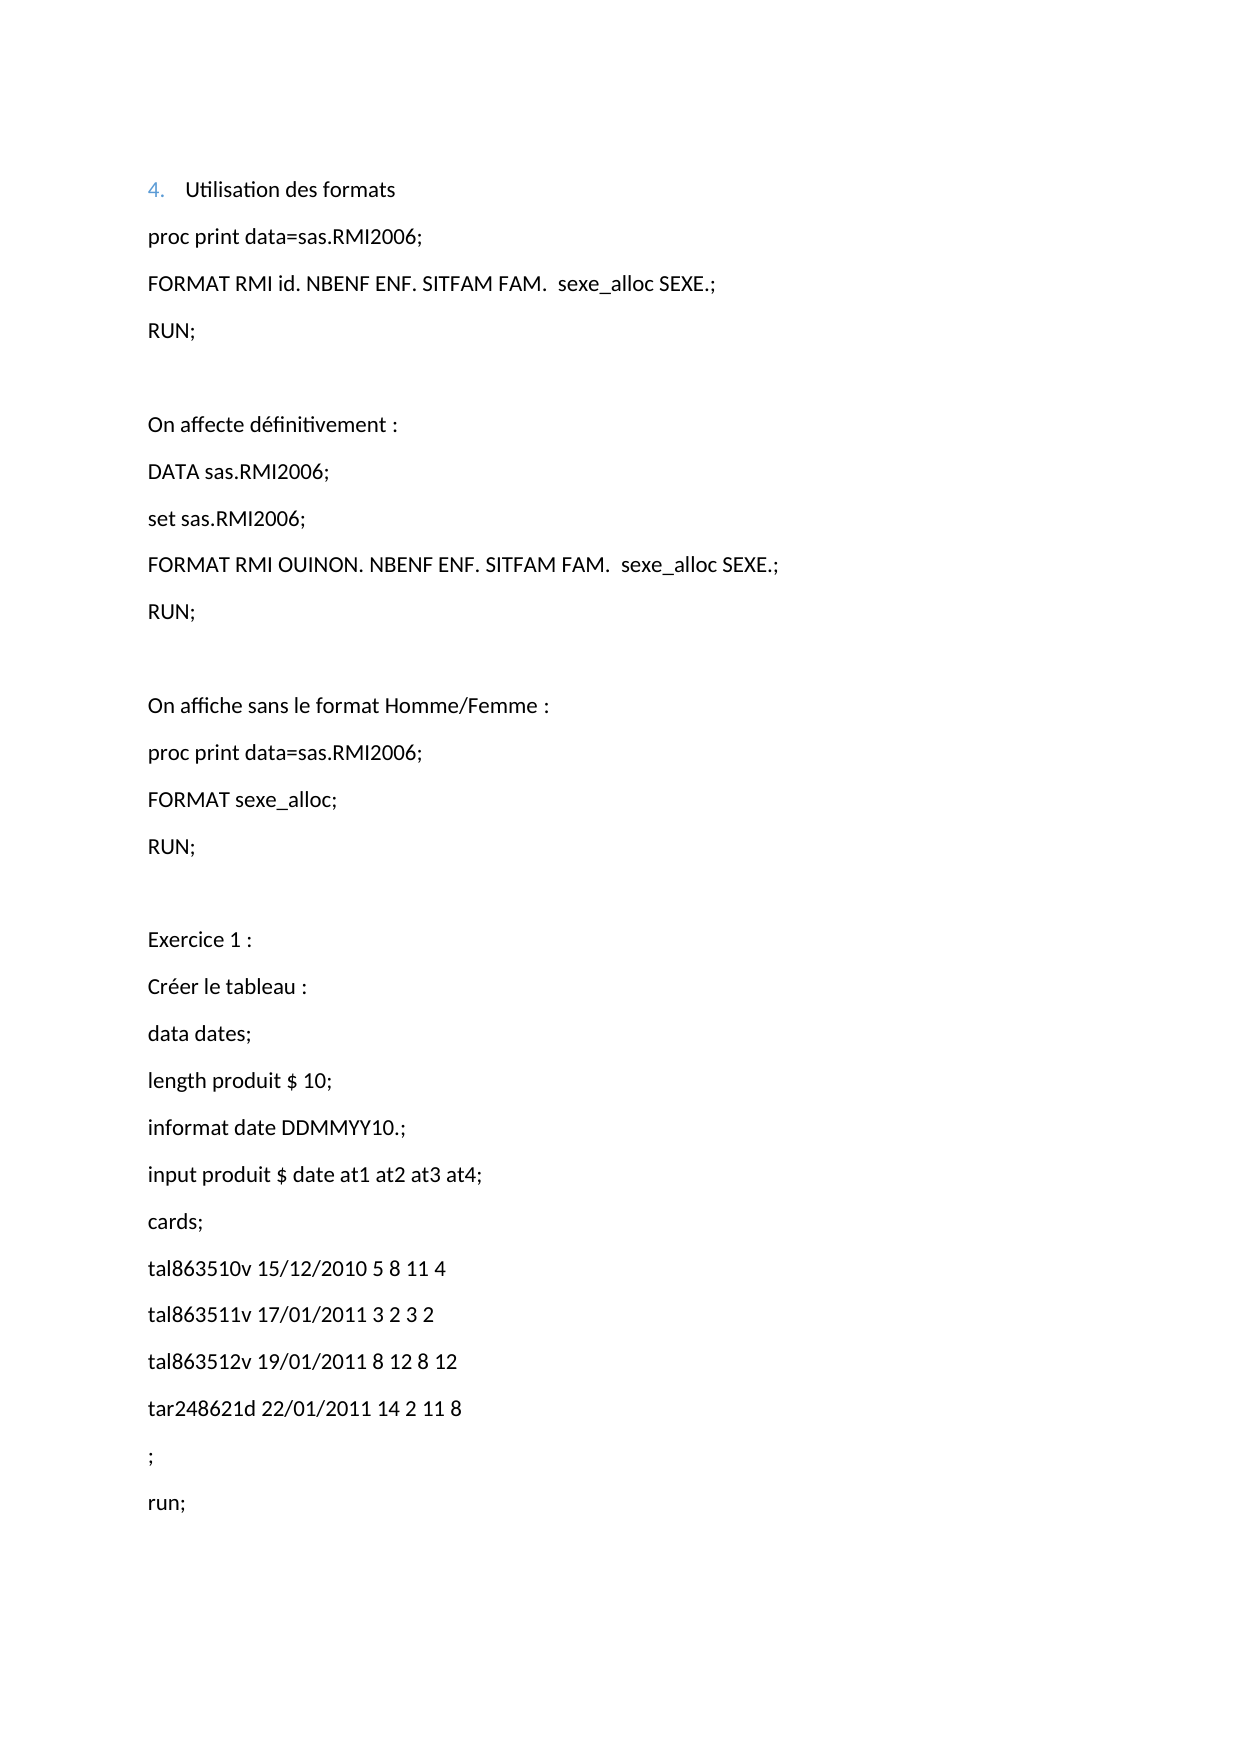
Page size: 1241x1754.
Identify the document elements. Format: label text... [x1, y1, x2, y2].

text Exercice 1 : [148, 926, 1093, 954]
text Créer le tableau : [148, 972, 1093, 1001]
list Utilisation des formats [148, 176, 1093, 204]
text run; [148, 1488, 1093, 1516]
text RUN; [148, 597, 1093, 626]
text length produit $ 10; [148, 1066, 1093, 1094]
text proc print data=sas.RMI2006; [148, 222, 1093, 251]
text informat date DDMMYY10.; [148, 1113, 1093, 1141]
text On affiche sans le format Homme/Femme : [148, 691, 1093, 719]
text set sas.RMI2006; [148, 504, 1093, 532]
text DATA sas.RMI2006; [148, 457, 1093, 485]
text FORMAT RMI id. NBENF ENF. SITFAM FAM. sexe_alloc SEXE.; [148, 269, 1093, 297]
text proc print data=sas.RMI2006; [148, 738, 1093, 766]
text tal863512v 19/01/2011 8 12 8 12 [148, 1347, 1093, 1376]
text tar248621d 22/01/2011 14 2 11 8 [148, 1394, 1093, 1422]
text FORMAT sexe_alloc; [148, 785, 1093, 813]
text RUN; [148, 316, 1093, 344]
text RUN; [148, 832, 1093, 860]
text tal863511v 17/01/2011 3 2 3 2 [148, 1301, 1093, 1329]
text On affecte définitivement : [148, 410, 1093, 438]
text tal863510v 15/12/2010 5 8 11 4 [148, 1254, 1093, 1282]
text ; [148, 1441, 1093, 1469]
text data dates; [148, 1019, 1093, 1047]
text FORMAT RMI OUINON. NBENF ENF. SITFAM FAM. sexe_alloc SEXE.; [148, 551, 1093, 579]
text cards; [148, 1207, 1093, 1235]
text input produit $ date at1 at2 at3 at4; [148, 1160, 1093, 1188]
